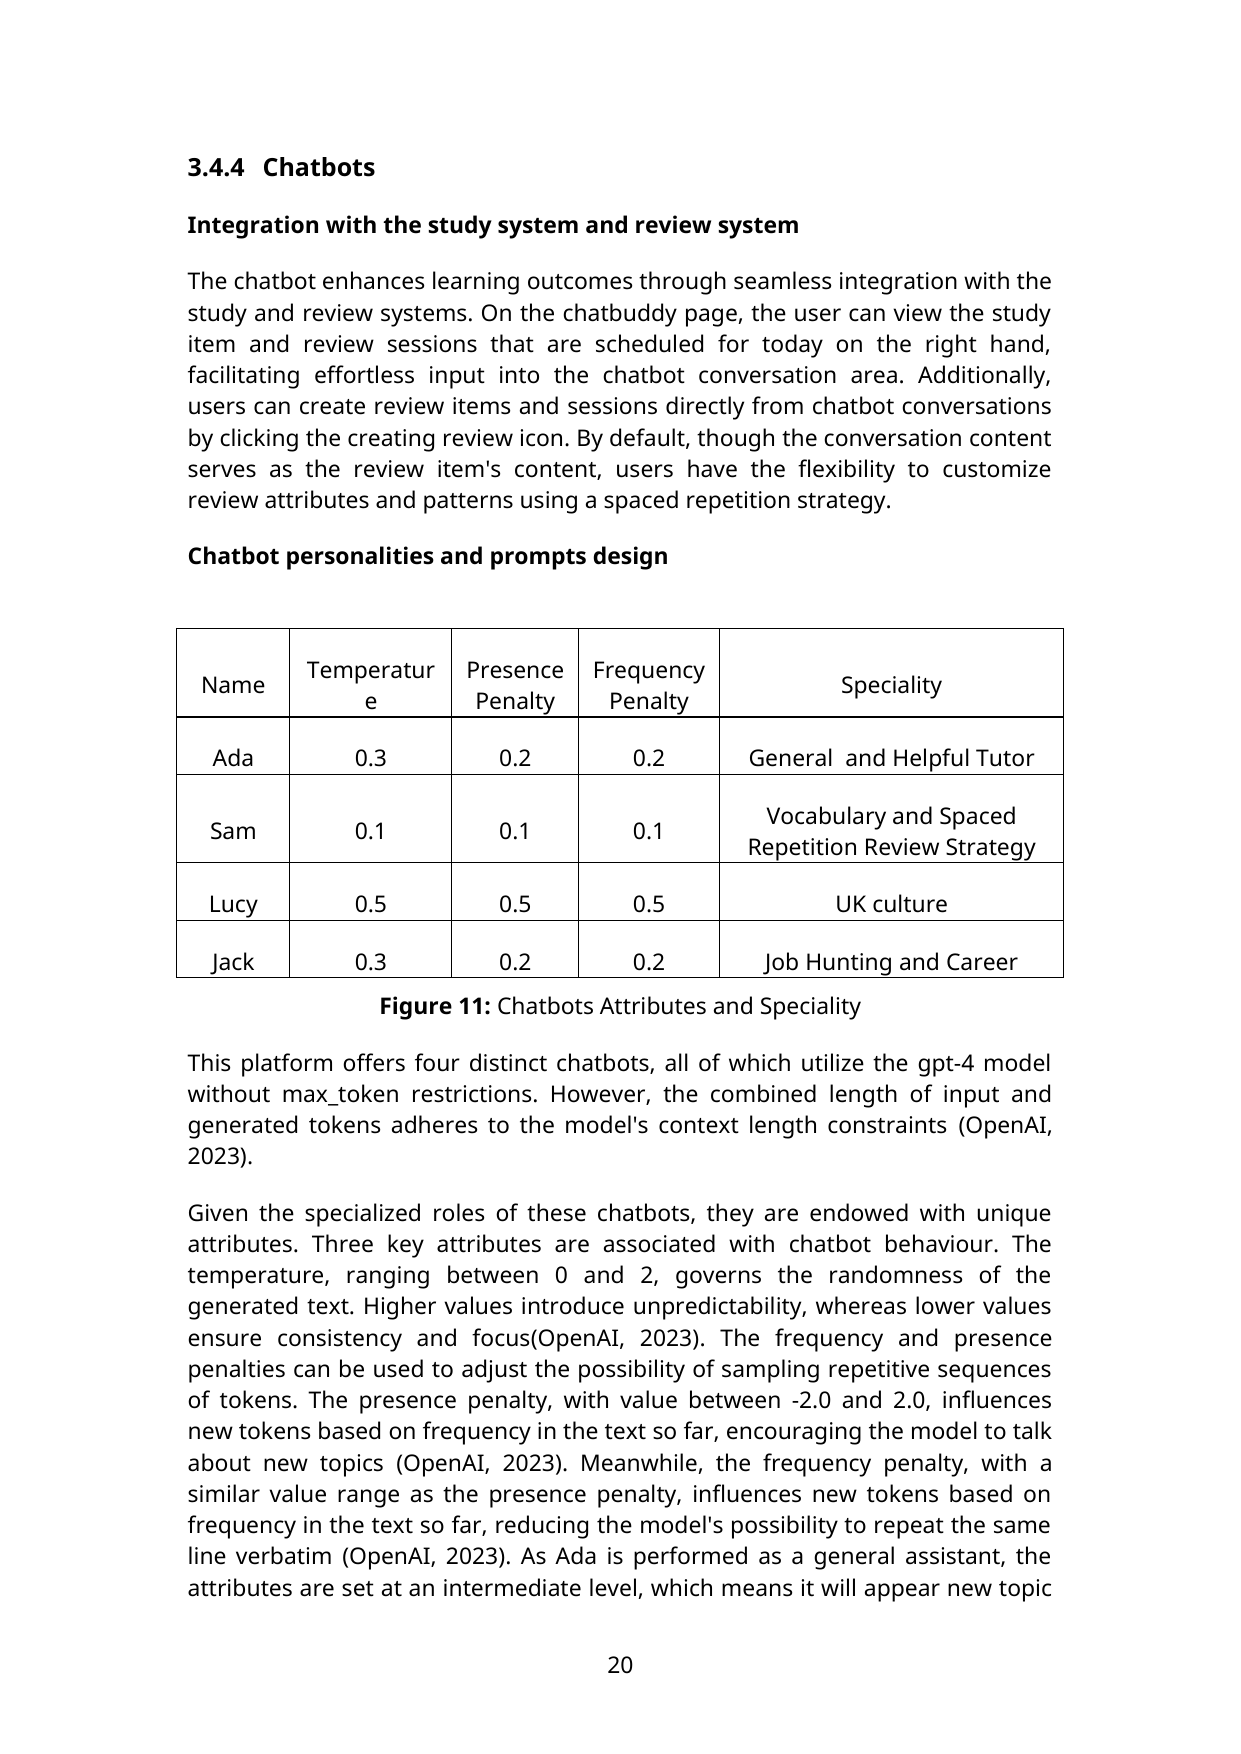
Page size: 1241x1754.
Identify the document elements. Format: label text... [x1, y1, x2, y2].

table_cell 0.2 [452, 921, 578, 977]
table_cell 0.5 [290, 863, 451, 919]
table_cell Ada [177, 718, 289, 774]
table_cell 0.3 [290, 921, 451, 977]
subtitle Chatbots [187, 150, 1053, 184]
table_cell 0.1 [579, 775, 719, 862]
table_header Temperature [290, 629, 451, 716]
table_cell Job Hunting and Career [720, 921, 1063, 977]
table_cell Lucy [177, 863, 289, 919]
table_cell General and Helpful Tutor [720, 718, 1063, 774]
table_cell Vocabulary and Spaced Repetition Review Strategy [720, 775, 1063, 862]
table_cell Sam [177, 775, 289, 862]
table_cell 0.2 [579, 921, 719, 977]
table_cell UK culture [720, 863, 1063, 919]
table_header Speciality [720, 629, 1063, 716]
table_header Name [177, 629, 289, 716]
table_cell 0.1 [452, 775, 578, 862]
text The chatbot enhances learning outcomes through seamless integration with the study and review systems. On the chatbuddy page, the user can view the study item and review sessions that are scheduled for today on the right hand, facilitating effortless input into the chatbot conversation area. Additionally, users can create review items and sessions directly from chatbot conversations by clicking the creating review icon. By default, though the conversation content serves as the review item's content, users have the flexibility to customize review attributes and patterns using a spaced repetition strategy. [187, 265, 1053, 515]
table_cell 0.3 [290, 718, 451, 774]
table_cell 0.5 [579, 863, 719, 919]
table_cell 0.5 [452, 863, 578, 919]
text This platform offers four distinct chatbots, all of which utilize the gpt-4 model without max_token restrictions. However, the combined length of input and generated tokens adheres to the model's context length constraints (OpenAI, 2023). [187, 1047, 1053, 1172]
table_cell 0.1 [290, 775, 451, 862]
table_cell Jack [177, 921, 289, 977]
table_cell 0.2 [452, 718, 578, 774]
table_header Presence Penalty [452, 629, 578, 716]
text Integration with the study system and review system [187, 209, 1053, 240]
text Figure 11: Chatbots Attributes and Speciality [187, 990, 1053, 1022]
table_cell 0.2 [579, 718, 719, 774]
table_header Frequency Penalty [579, 629, 719, 716]
text Chatbot personalities and prompts design [187, 540, 1053, 572]
